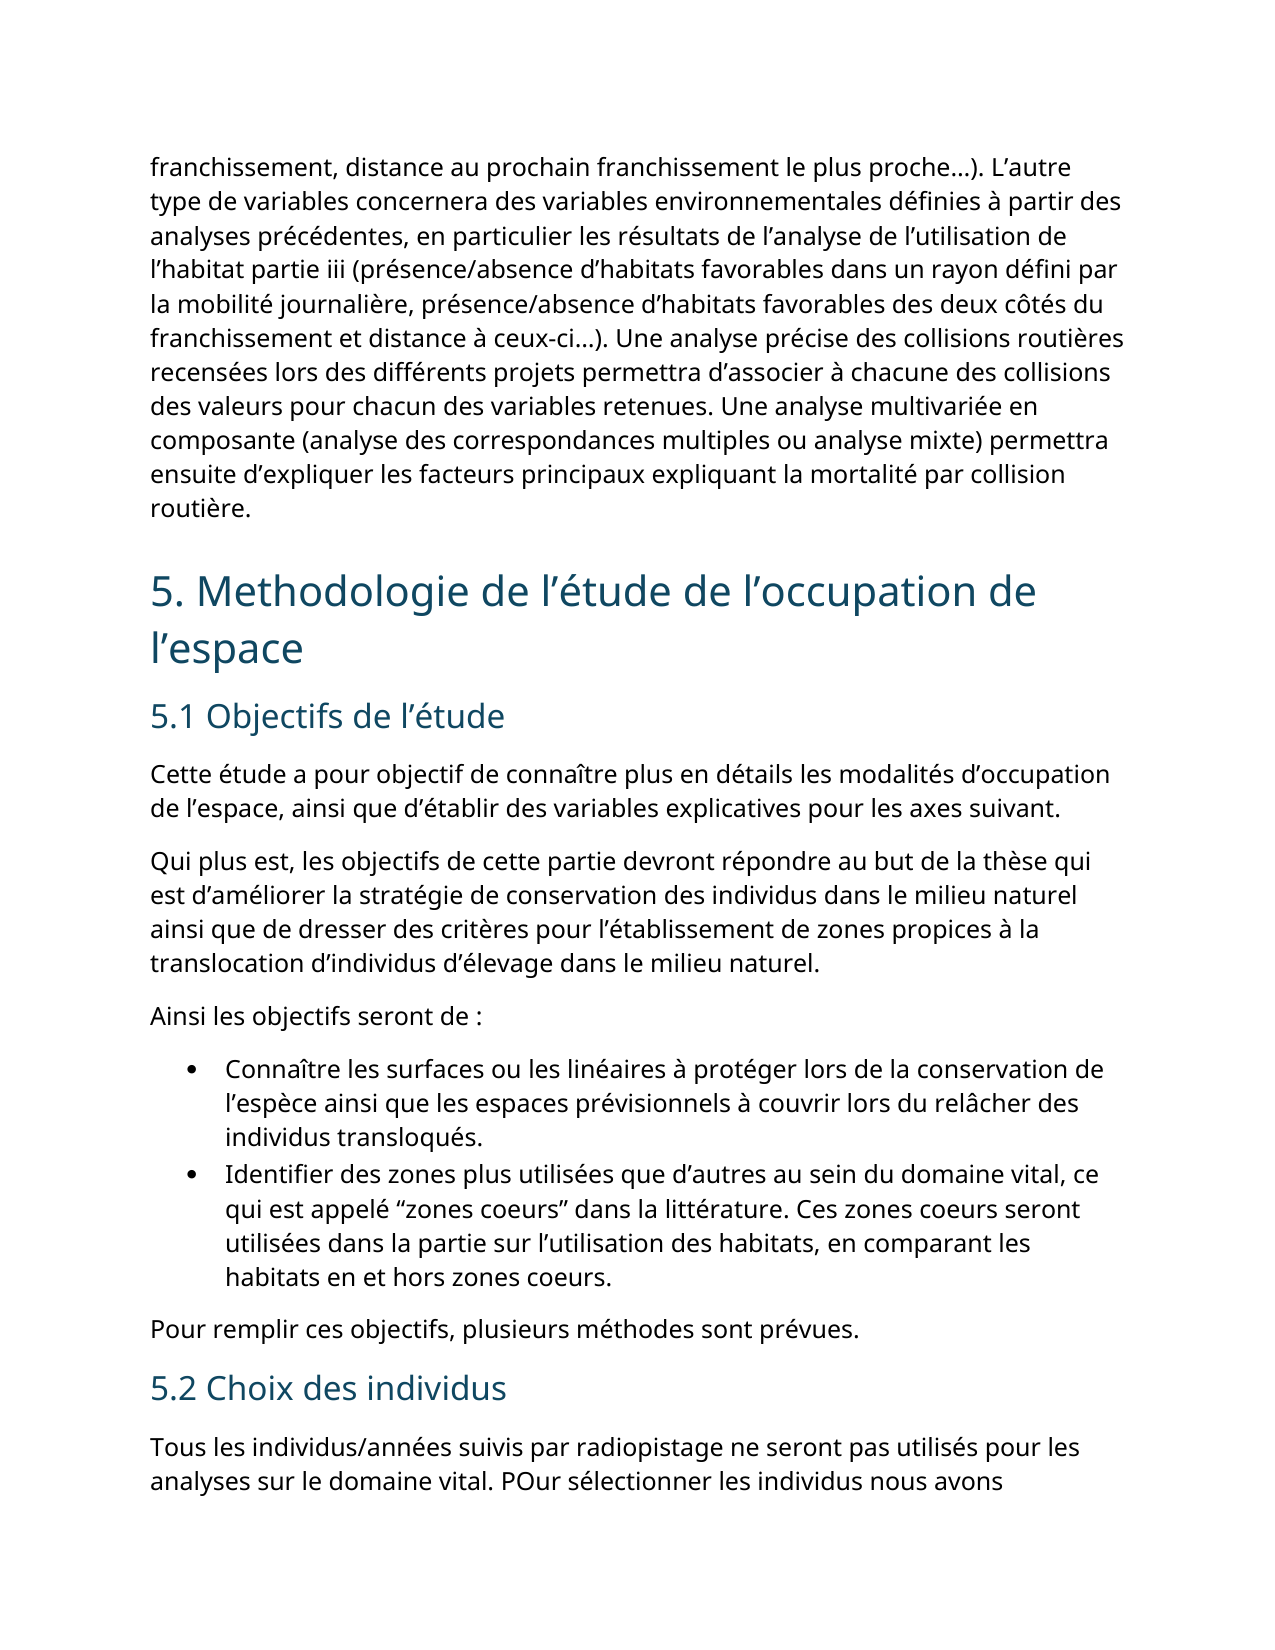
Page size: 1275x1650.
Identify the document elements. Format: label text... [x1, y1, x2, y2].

list Connaître les surfaces ou les linéaires à protéger lors de la conservation de l’espèce ainsi que les espaces prévisionnels à couvrir lors du relâcher des individus transloqués. [187, 1051, 1125, 1153]
text Pour remplir ces objectifs, plusieurs méthodes sont prévues. [150, 1312, 1125, 1346]
text Cette étude a pour objectif de connaître plus en détails les modalités d’occupation de l’espace, ainsi que d’établir des variables explicatives pour les axes suivant. [150, 757, 1125, 825]
text Qui plus est, les objectifs de cette partie devront répondre au but de la thèse qui est d’améliorer la stratégie de conservation des individus dans le milieu naturel ainsi que de dresser des critères pour l’établissement de zones propices à la translocation d’individus d’élevage dans le milieu naturel. [150, 843, 1125, 980]
subtitle 5. Methodologie de l’étude de l’occupation de l’espace [150, 562, 1125, 676]
text Ainsi les objectifs seront de : [150, 998, 1125, 1032]
subtitle 5.2 Choix des individus [150, 1365, 1125, 1410]
subtitle 5.1 Objectifs de l’étude [150, 692, 1125, 738]
list Identifier des zones plus utilisées que d’autres au sein du domaine vital, ce qui est appelé “zones coeurs” dans la littérature. Ces zones coeurs seront utilisées dans la partie sur l’utilisation des habitats, en comparant les habitats en et hors zones coeurs. [187, 1157, 1125, 1293]
